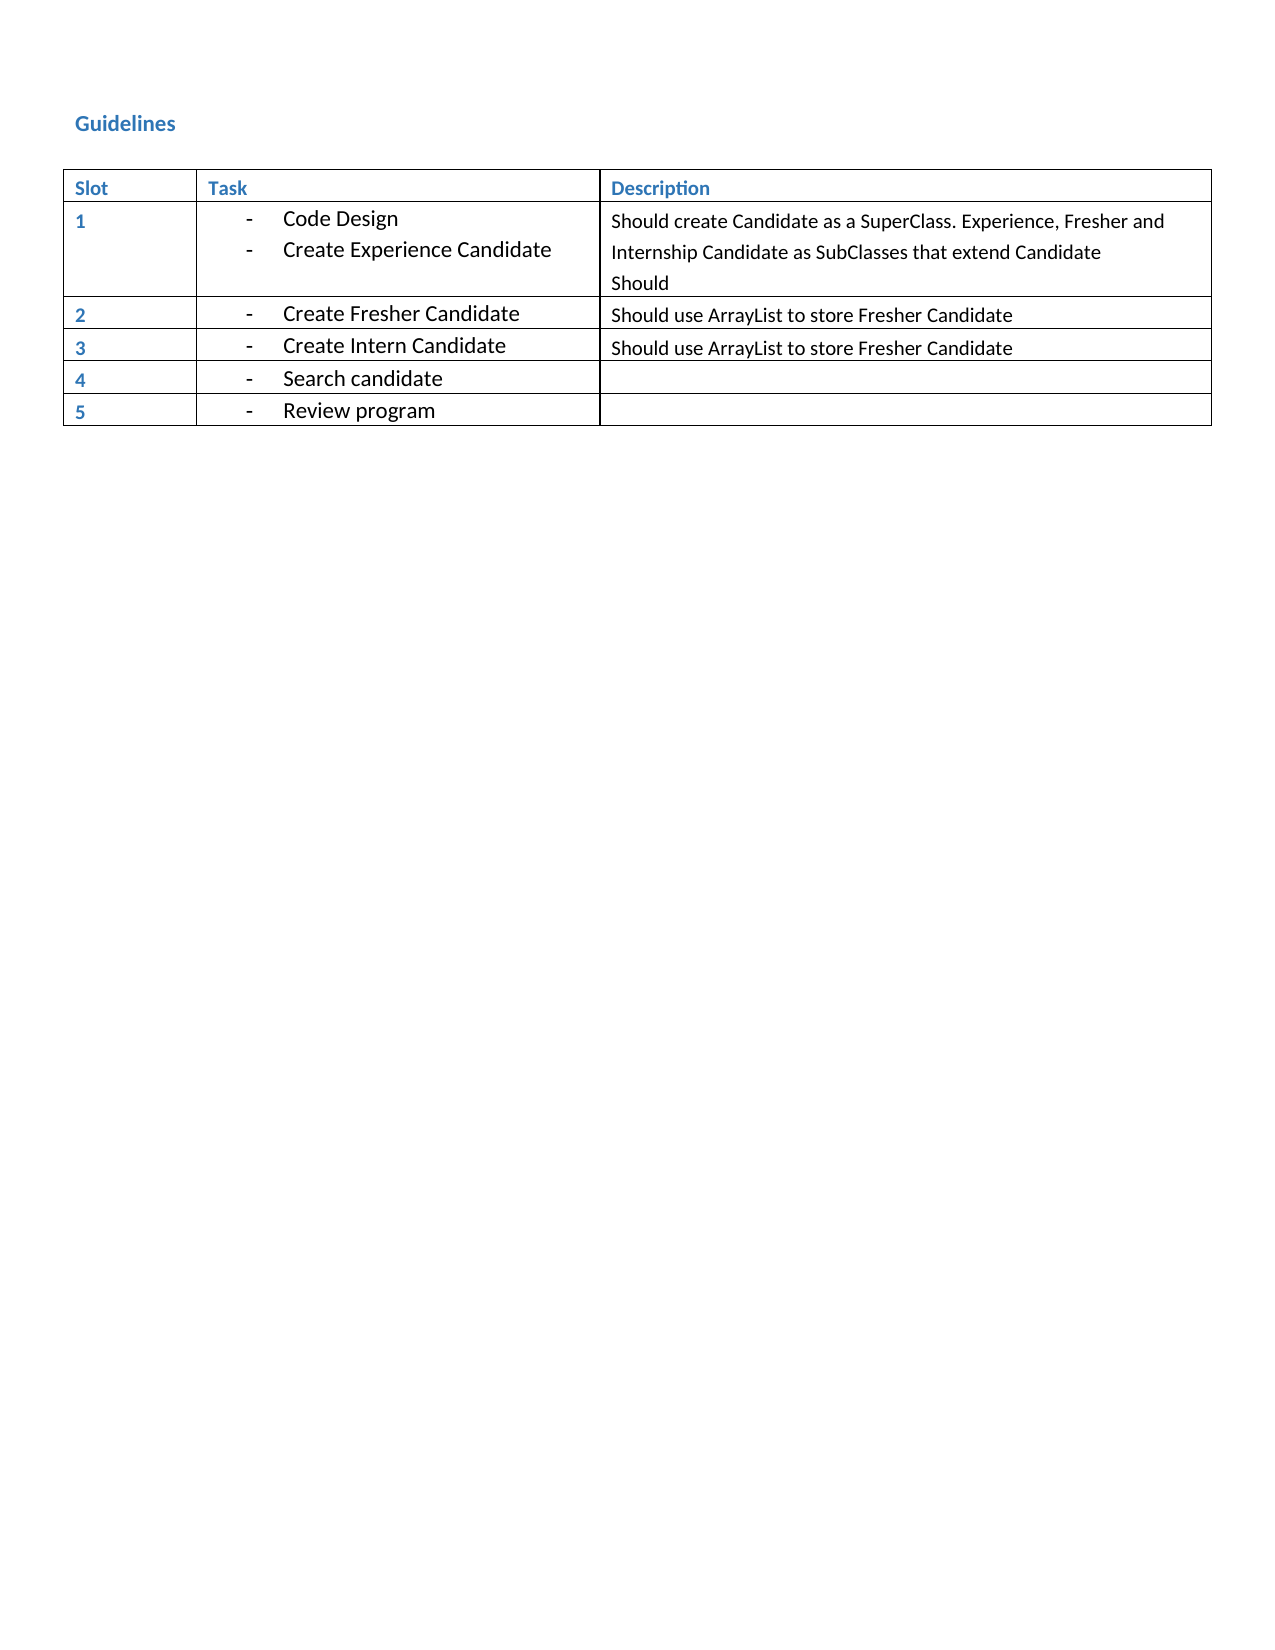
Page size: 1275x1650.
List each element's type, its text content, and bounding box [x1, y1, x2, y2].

table_header Description [601, 170, 1211, 201]
text Guidelines [75, 106, 1200, 137]
table_cell Create Fresher Candidate [197, 297, 599, 328]
table_cell [601, 394, 1211, 425]
table_cell [601, 361, 1211, 393]
table_cell Code Design Create Experience Candidate [197, 202, 599, 296]
table_cell Should use ArrayList to store Fresher Candidate [601, 329, 1211, 360]
table_header Task [197, 170, 599, 201]
table_cell Should use ArrayList to store Fresher Candidate [601, 297, 1211, 328]
table_cell 1 [64, 202, 196, 296]
table_cell 5 [64, 394, 196, 425]
table_cell Review program [197, 394, 599, 425]
table_header Slot [64, 170, 196, 201]
table_cell Search candidate [197, 361, 599, 393]
table_cell Create Intern Candidate [197, 329, 599, 360]
table_cell 3 [64, 329, 196, 360]
table_cell 2 [64, 297, 196, 328]
table_cell Should create Candidate as a SuperClass. Experience, Fresher and Internship Candidate as SubClasses that extend Candidate Should [601, 202, 1211, 296]
table_cell 4 [64, 361, 196, 393]
